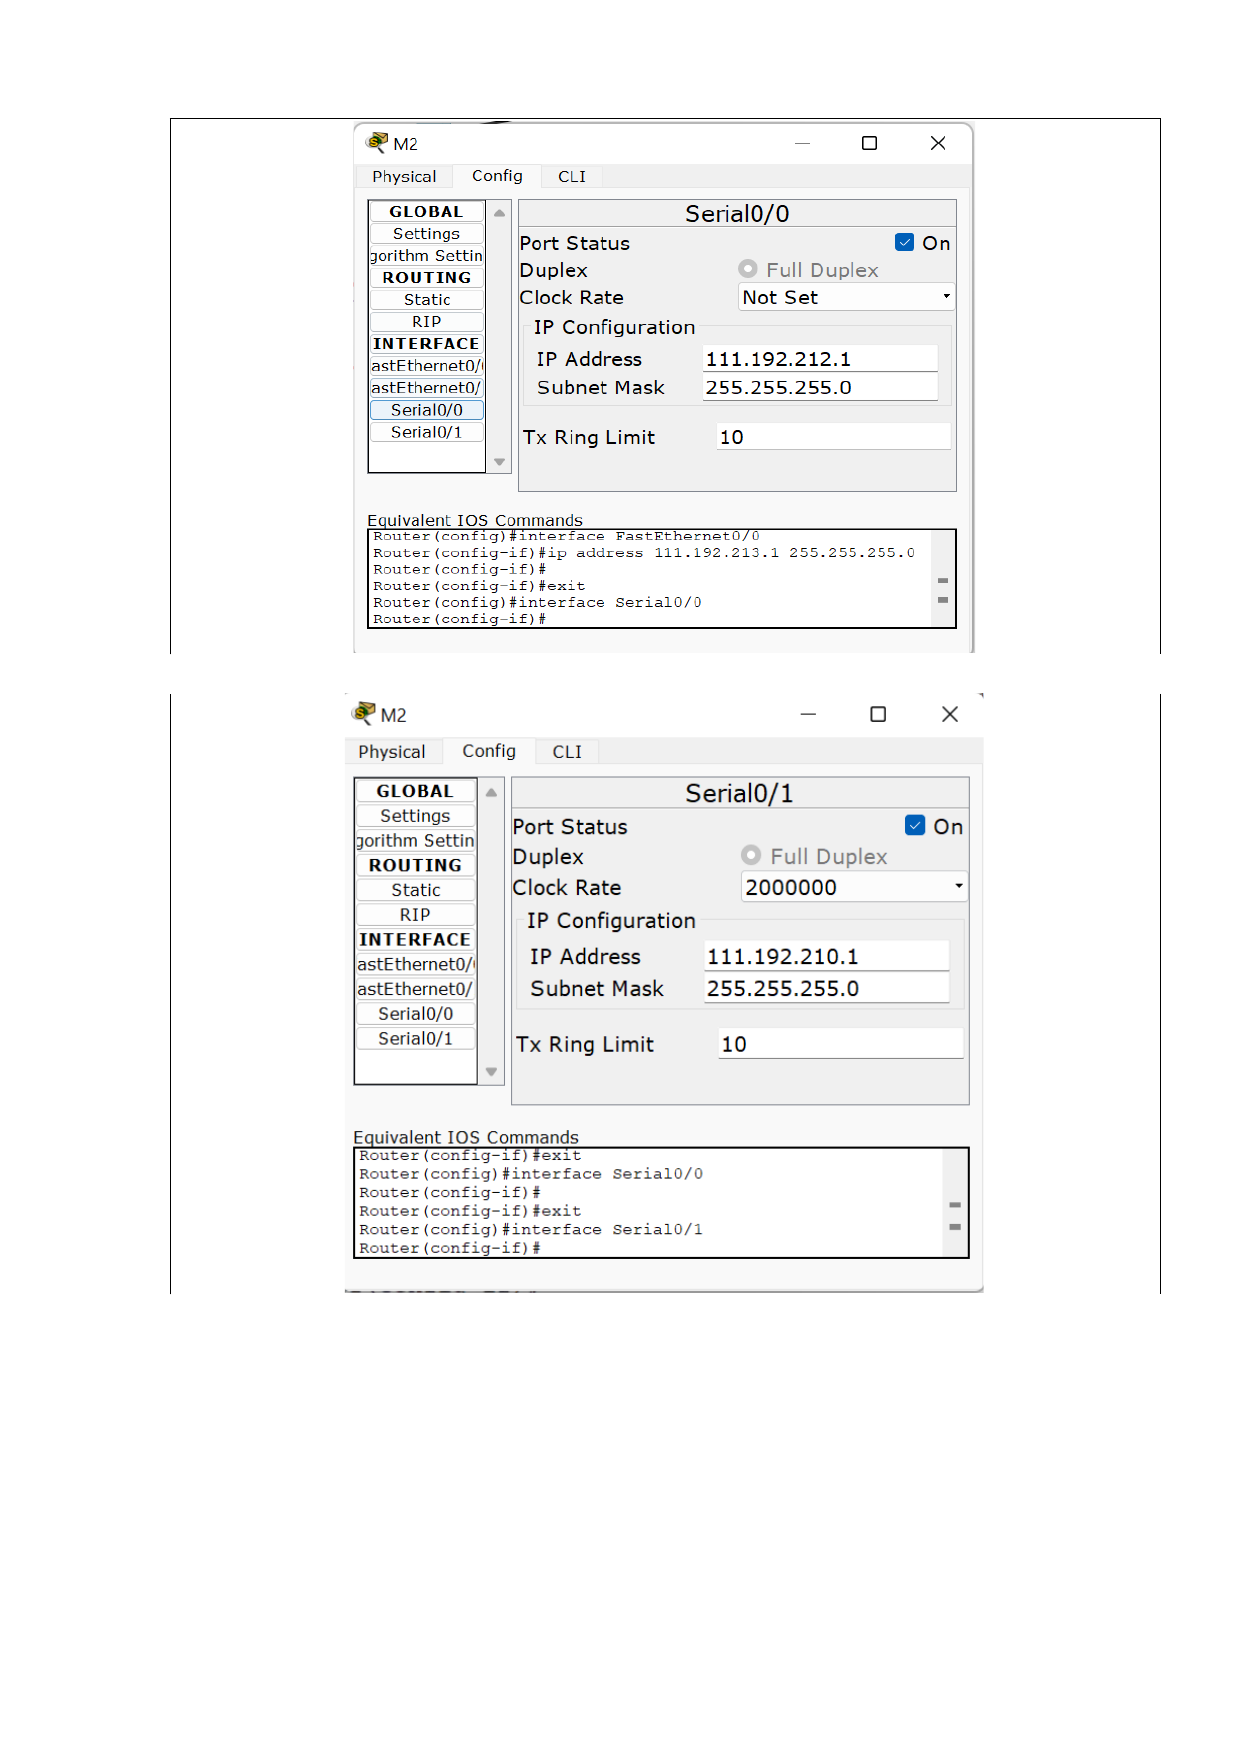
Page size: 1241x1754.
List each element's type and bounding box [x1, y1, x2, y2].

picture [344, 693, 984, 1293]
picture [353, 121, 976, 653]
